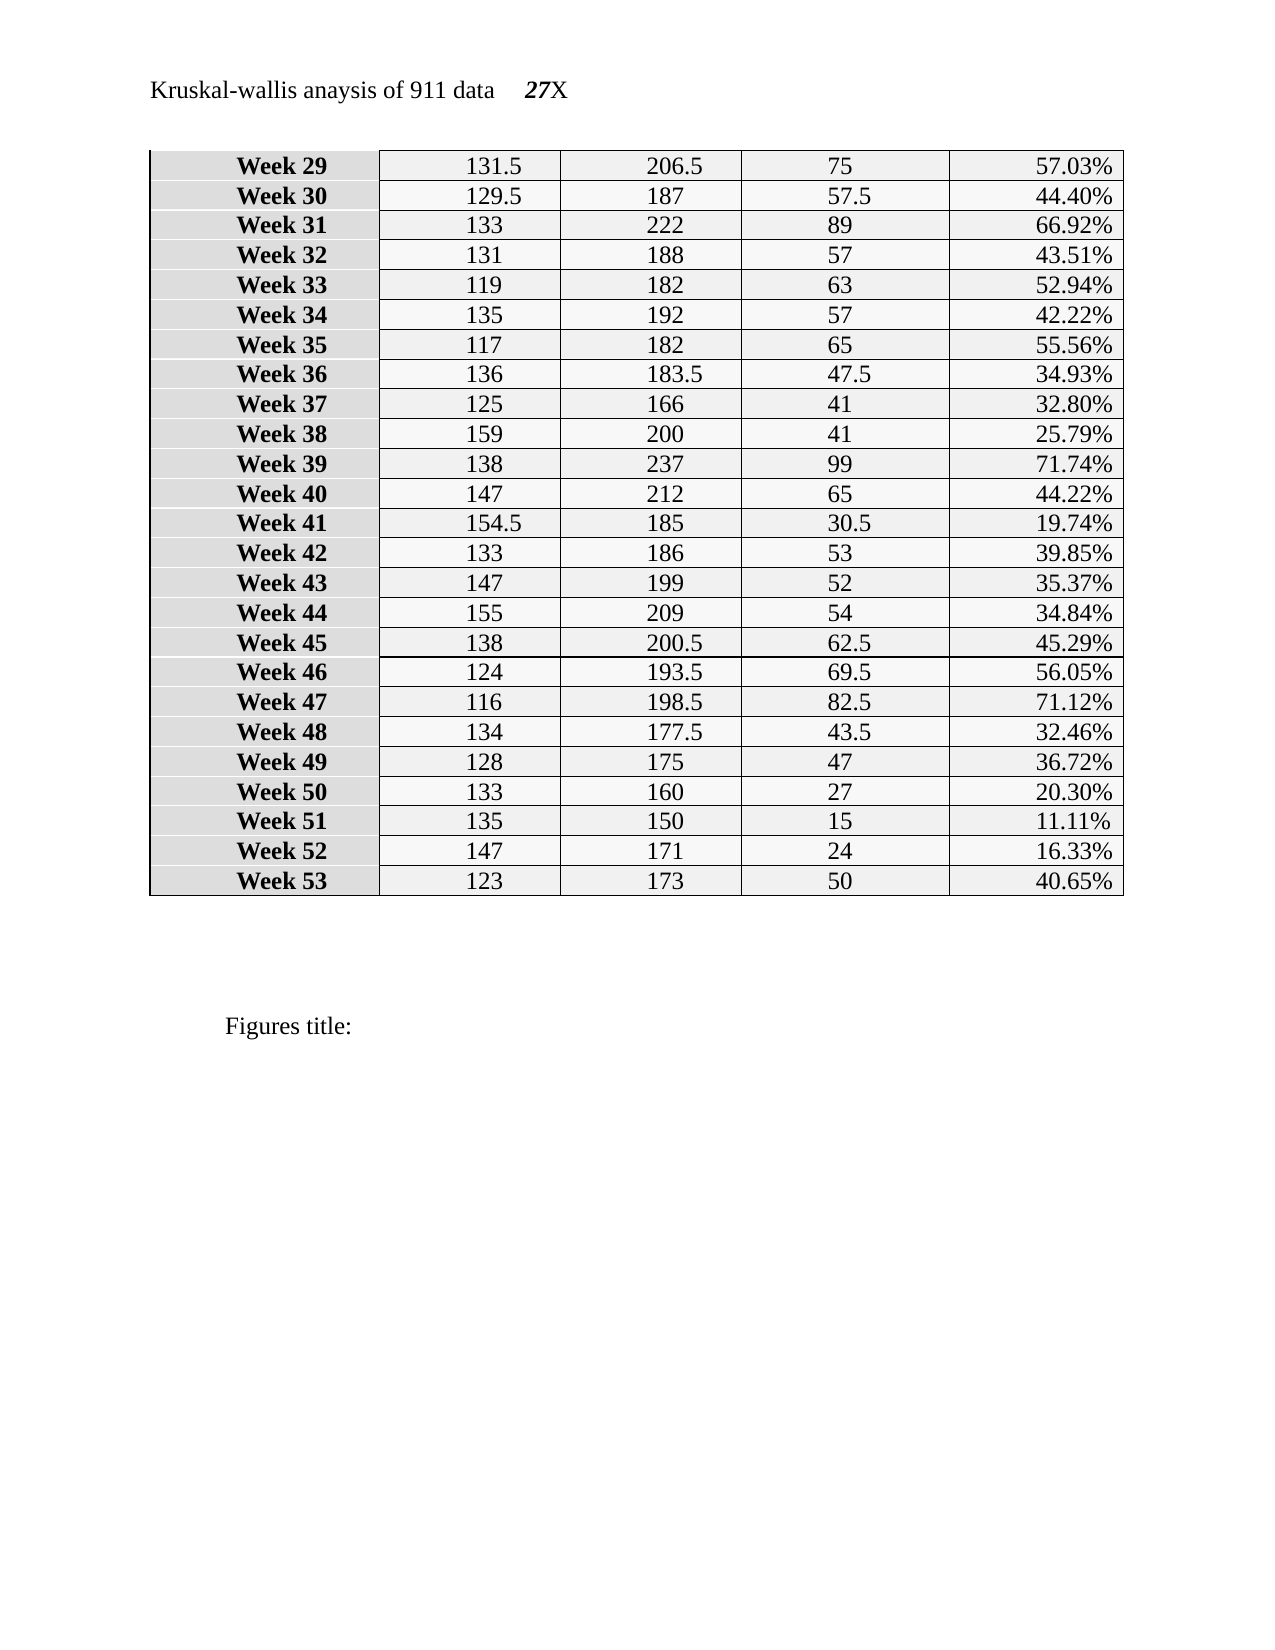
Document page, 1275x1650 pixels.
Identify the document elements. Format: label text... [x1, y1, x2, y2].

table_cell Week 38 [151, 419, 379, 448]
table_cell 182 [561, 270, 741, 299]
table_cell 150 [561, 806, 741, 835]
table_cell Week 49 [151, 747, 379, 776]
table_cell Week 47 [151, 687, 379, 716]
table_cell 25.79% [950, 419, 1123, 448]
table_cell 199 [561, 568, 741, 597]
table_cell 131.5 [380, 151, 560, 180]
table_cell 128 [380, 747, 560, 776]
table_cell 177.5 [561, 717, 741, 746]
table_cell 11.11% [950, 806, 1123, 835]
table_cell 117 [380, 330, 560, 358]
table_cell 52 [742, 568, 949, 597]
table_cell 123 [380, 866, 560, 895]
table_cell 62.5 [742, 628, 949, 656]
table_cell 134 [380, 717, 560, 746]
table_cell 71.74% [950, 449, 1123, 478]
table_cell 54 [742, 598, 949, 627]
table_cell Week 46 [151, 658, 379, 686]
table_cell 69.5 [742, 658, 949, 686]
table_cell 166 [561, 389, 741, 418]
table_cell 175 [561, 747, 741, 776]
table_cell Week 36 [151, 360, 379, 388]
table_cell 36.72% [950, 747, 1123, 776]
table_cell 34.84% [950, 598, 1123, 627]
table_cell Week 37 [151, 389, 379, 418]
table_cell 30.5 [742, 509, 949, 537]
table_cell 125 [380, 389, 560, 418]
table_cell 147 [380, 836, 560, 865]
table_cell 24 [742, 836, 949, 865]
table_cell 63 [742, 270, 949, 299]
table_cell Week 52 [151, 836, 379, 865]
table_cell 209 [561, 598, 741, 627]
table_cell Week 53 [151, 866, 379, 895]
table_cell 47 [742, 747, 949, 776]
table_cell 57 [742, 240, 949, 269]
table_cell 135 [380, 806, 560, 835]
table_cell 129.5 [380, 181, 560, 209]
table_cell Week 31 [151, 211, 379, 239]
table_cell 50 [742, 866, 949, 895]
table_cell 159 [380, 419, 560, 448]
table_cell Week 32 [151, 240, 379, 269]
table_cell 45.29% [950, 628, 1123, 656]
table_cell 75 [742, 151, 949, 180]
table_cell Week 40 [151, 479, 379, 507]
table_cell 116 [380, 687, 560, 716]
table_cell 212 [561, 479, 741, 507]
table_cell Week 39 [151, 449, 379, 478]
table_cell 55.56% [950, 330, 1123, 358]
table_cell 124 [380, 658, 560, 686]
table_cell Week 44 [151, 598, 379, 627]
table_cell 192 [561, 300, 741, 329]
table_cell Week 33 [151, 270, 379, 299]
table_cell 44.40% [950, 181, 1123, 209]
table_cell 182 [561, 330, 741, 358]
table_cell 171 [561, 836, 741, 865]
table_cell 43.5 [742, 717, 949, 746]
table_cell 52.94% [950, 270, 1123, 299]
table_cell 187 [561, 181, 741, 209]
table_cell 27 [742, 777, 949, 805]
table_cell 20.30% [950, 777, 1123, 805]
table_cell 222 [561, 211, 741, 239]
table_cell 186 [561, 538, 741, 567]
table_cell 41 [742, 389, 949, 418]
table_cell Week 42 [151, 538, 379, 567]
table_cell 15 [742, 806, 949, 835]
table_cell 19.74% [950, 509, 1123, 537]
table_cell 183.5 [561, 360, 741, 388]
table_cell 154.5 [380, 509, 560, 537]
table_cell 133 [380, 777, 560, 805]
table_cell 99 [742, 449, 949, 478]
table_cell Week 48 [151, 717, 379, 746]
table_cell 136 [380, 360, 560, 388]
table_cell Week 51 [151, 806, 379, 835]
table_cell 82.5 [742, 687, 949, 716]
table_cell 40.65% [950, 866, 1123, 895]
table_cell 133 [380, 211, 560, 239]
table_cell 39.85% [950, 538, 1123, 567]
table_cell 119 [380, 270, 560, 299]
table_cell 160 [561, 777, 741, 805]
table_cell 43.51% [950, 240, 1123, 269]
table_cell 138 [380, 628, 560, 656]
table_cell 198.5 [561, 687, 741, 716]
table_cell 138 [380, 449, 560, 478]
table_cell 200.5 [561, 628, 741, 656]
table_cell 185 [561, 509, 741, 537]
table_cell Week 45 [151, 628, 379, 656]
table_cell 35.37% [950, 568, 1123, 597]
table_cell 66.92% [950, 211, 1123, 239]
table_cell 133 [380, 538, 560, 567]
table_cell 200 [561, 419, 741, 448]
table_cell Week 41 [151, 509, 379, 537]
table_cell Week 34 [151, 300, 379, 329]
table_cell 56.05% [950, 658, 1123, 686]
table_cell 47.5 [742, 360, 949, 388]
table_cell 206.5 [561, 151, 741, 180]
table_cell 57.03% [950, 151, 1123, 180]
table_cell 34.93% [950, 360, 1123, 388]
table_cell 188 [561, 240, 741, 269]
table_cell 147 [380, 479, 560, 507]
table_cell 53 [742, 538, 949, 567]
table_cell Week 50 [151, 777, 379, 805]
table_cell Week 29 [151, 151, 379, 180]
table_cell 237 [561, 449, 741, 478]
table_cell 57.5 [742, 181, 949, 209]
table_cell 89 [742, 211, 949, 239]
table_cell 65 [742, 330, 949, 358]
table_cell 155 [380, 598, 560, 627]
table_cell 32.80% [950, 389, 1123, 418]
table_cell 32.46% [950, 717, 1123, 746]
table_cell 44.22% [950, 479, 1123, 507]
table_cell 193.5 [561, 658, 741, 686]
table_cell 65 [742, 479, 949, 507]
table_cell 42.22% [950, 300, 1123, 329]
table_cell 131 [380, 240, 560, 269]
table_cell Week 35 [151, 330, 379, 358]
table_cell 16.33% [950, 836, 1123, 865]
table_cell Week 43 [151, 568, 379, 597]
table_cell 173 [561, 866, 741, 895]
table_cell 135 [380, 300, 560, 329]
table_cell 71.12% [950, 687, 1123, 716]
table_cell Week 30 [151, 181, 379, 209]
table_cell 41 [742, 419, 949, 448]
table_cell 147 [380, 568, 560, 597]
table_cell 57 [742, 300, 949, 329]
